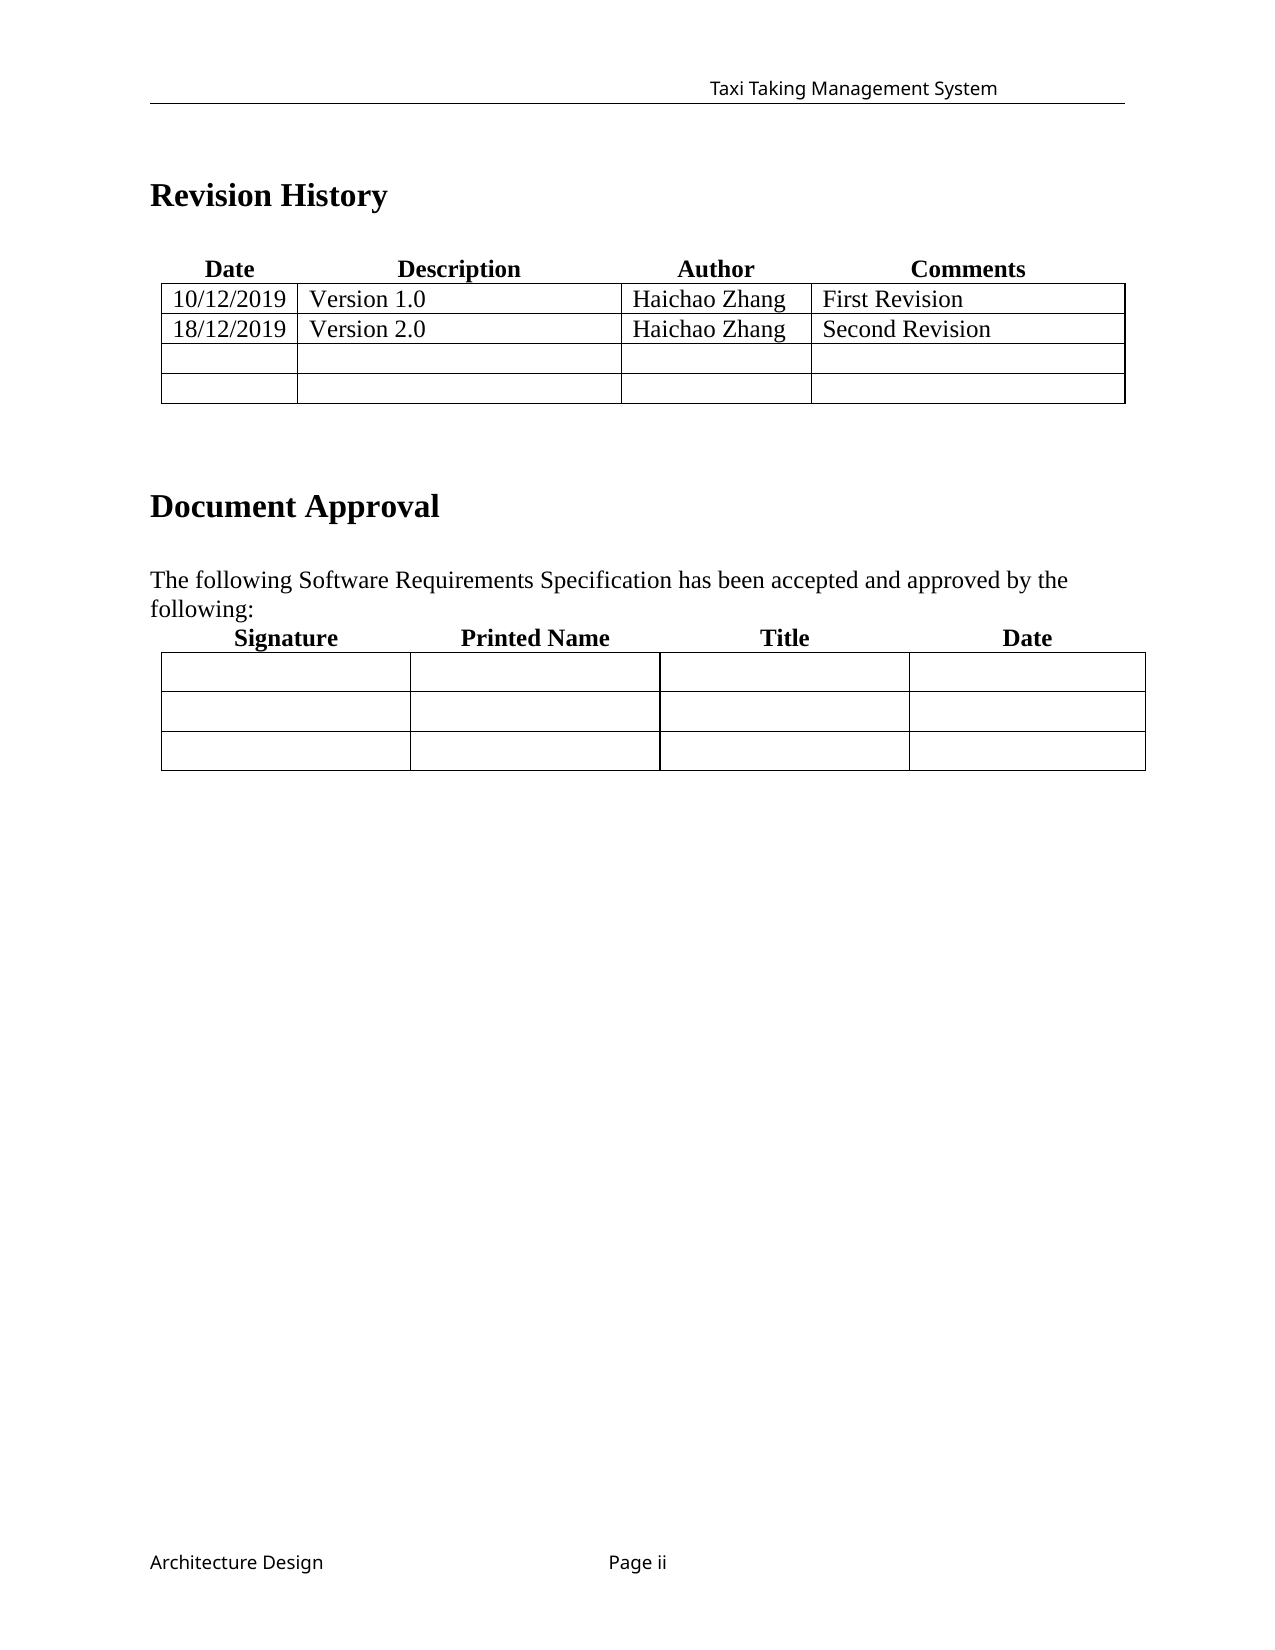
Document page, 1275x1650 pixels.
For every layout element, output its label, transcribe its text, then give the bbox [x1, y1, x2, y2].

text Revision History [150, 175, 1125, 213]
table_cell [411, 653, 659, 691]
table_header Signature [161, 623, 411, 652]
table_cell Version 1.0 [298, 284, 621, 313]
table_cell 18/12/2019 [162, 314, 297, 343]
table_cell 10/12/2019 [162, 284, 297, 313]
table_cell [411, 692, 659, 731]
table_header Title [660, 623, 909, 652]
table_cell [812, 374, 1124, 402]
table_cell [162, 374, 297, 402]
table_cell [661, 692, 909, 731]
table_cell [298, 344, 621, 373]
table_header Comments [811, 255, 1125, 283]
table_cell [162, 732, 410, 770]
table_cell First Revision [812, 284, 1124, 313]
table_cell [910, 653, 1145, 691]
table_cell [812, 344, 1124, 373]
table_cell [298, 374, 621, 402]
table_cell Haichao Zhang [622, 284, 811, 313]
table_header Printed Name [411, 623, 660, 652]
table_header Date [161, 255, 298, 283]
table_cell [910, 732, 1145, 770]
table_cell [661, 653, 909, 691]
table_cell Haichao Zhang [622, 314, 811, 343]
table_header Date [909, 623, 1146, 652]
table_cell [162, 692, 410, 731]
table_header Author [621, 255, 811, 283]
table_cell [162, 653, 410, 691]
table_cell [661, 732, 909, 770]
table_cell Second Revision [812, 314, 1124, 343]
text Document Approval [150, 486, 1125, 524]
table_cell [910, 692, 1145, 731]
table_cell [622, 374, 811, 402]
table_cell [622, 344, 811, 373]
table_cell Version 2.0 [298, 314, 621, 343]
table_cell [162, 344, 297, 373]
table_cell [411, 732, 659, 770]
table_header Description [298, 255, 621, 283]
text The following Software Requirements Specification has been accepted and approved by the following: [150, 566, 1125, 623]
